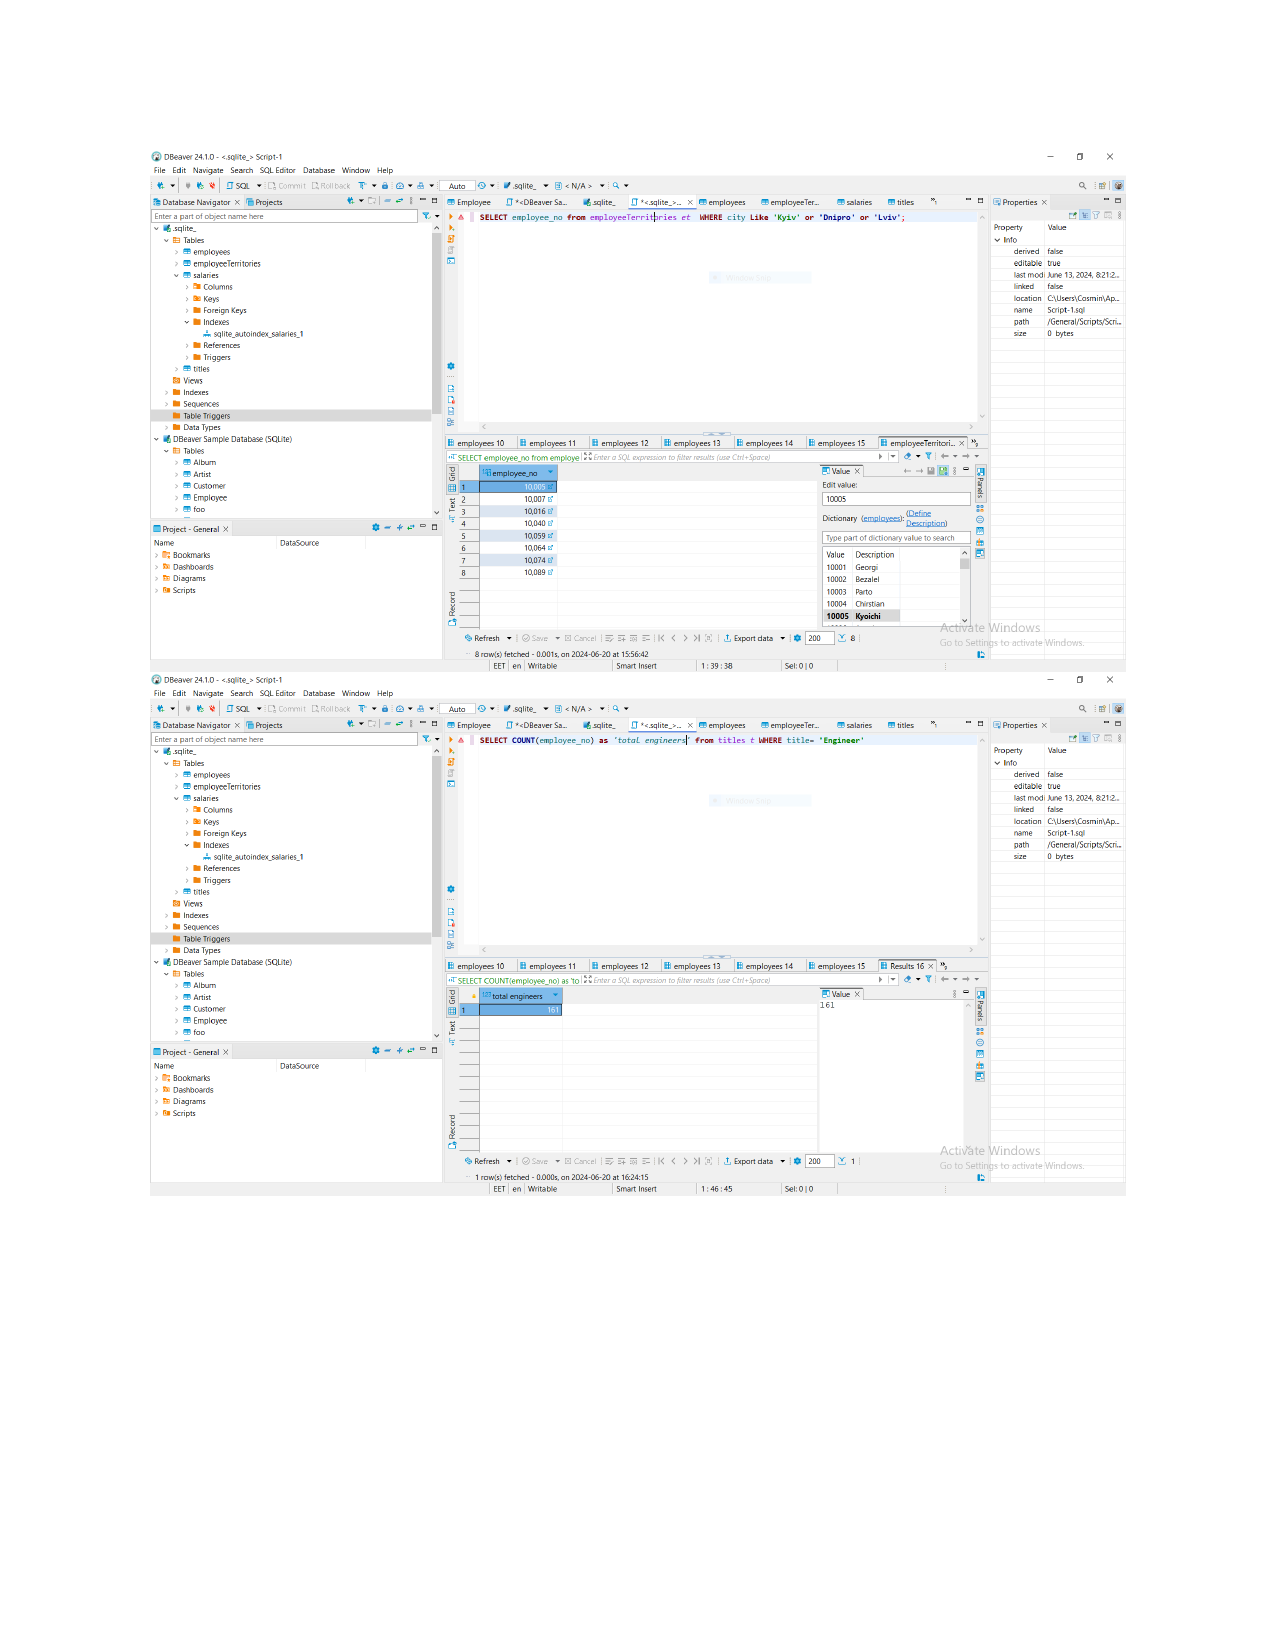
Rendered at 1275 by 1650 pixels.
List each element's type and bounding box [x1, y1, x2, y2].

picture [150, 149, 1126, 1196]
